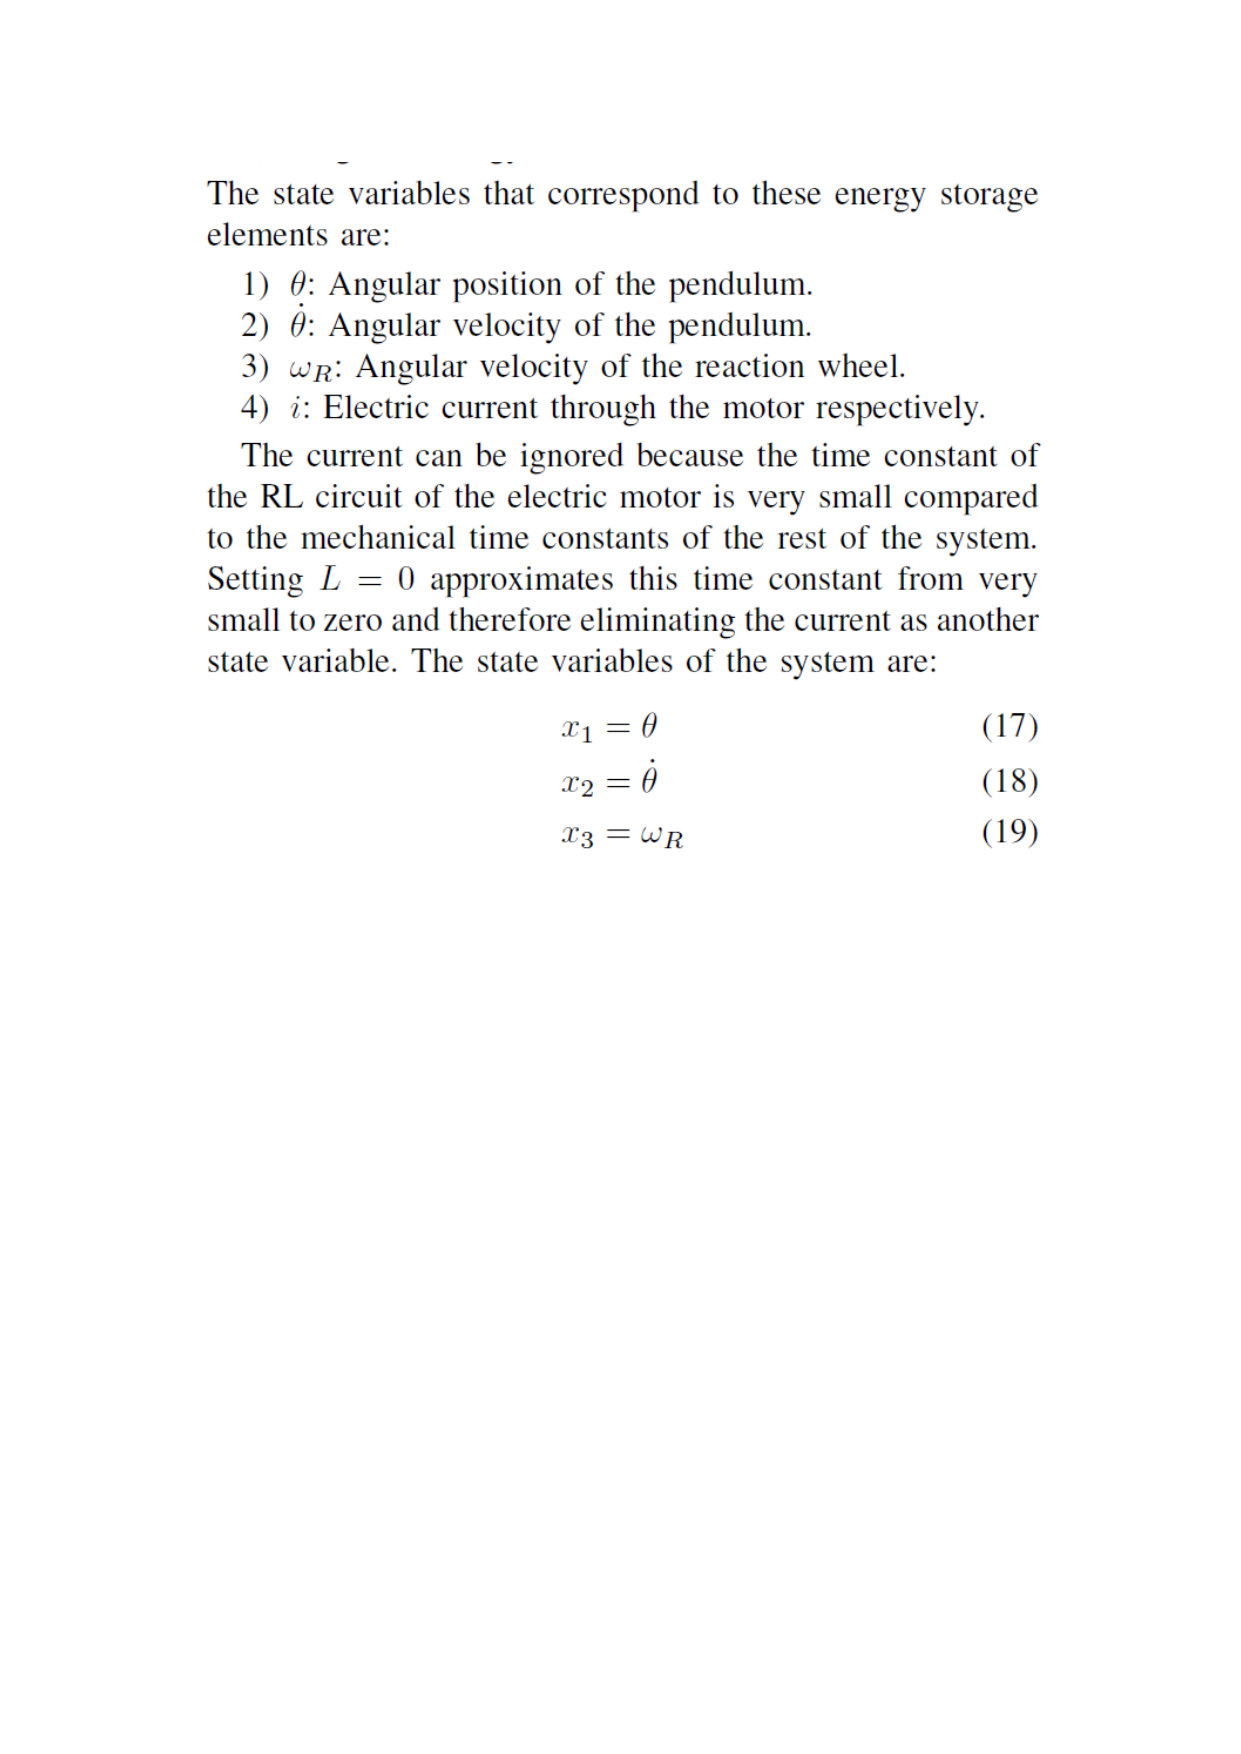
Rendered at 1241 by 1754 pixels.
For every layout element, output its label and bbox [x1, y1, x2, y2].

picture [187, 162, 1053, 873]
